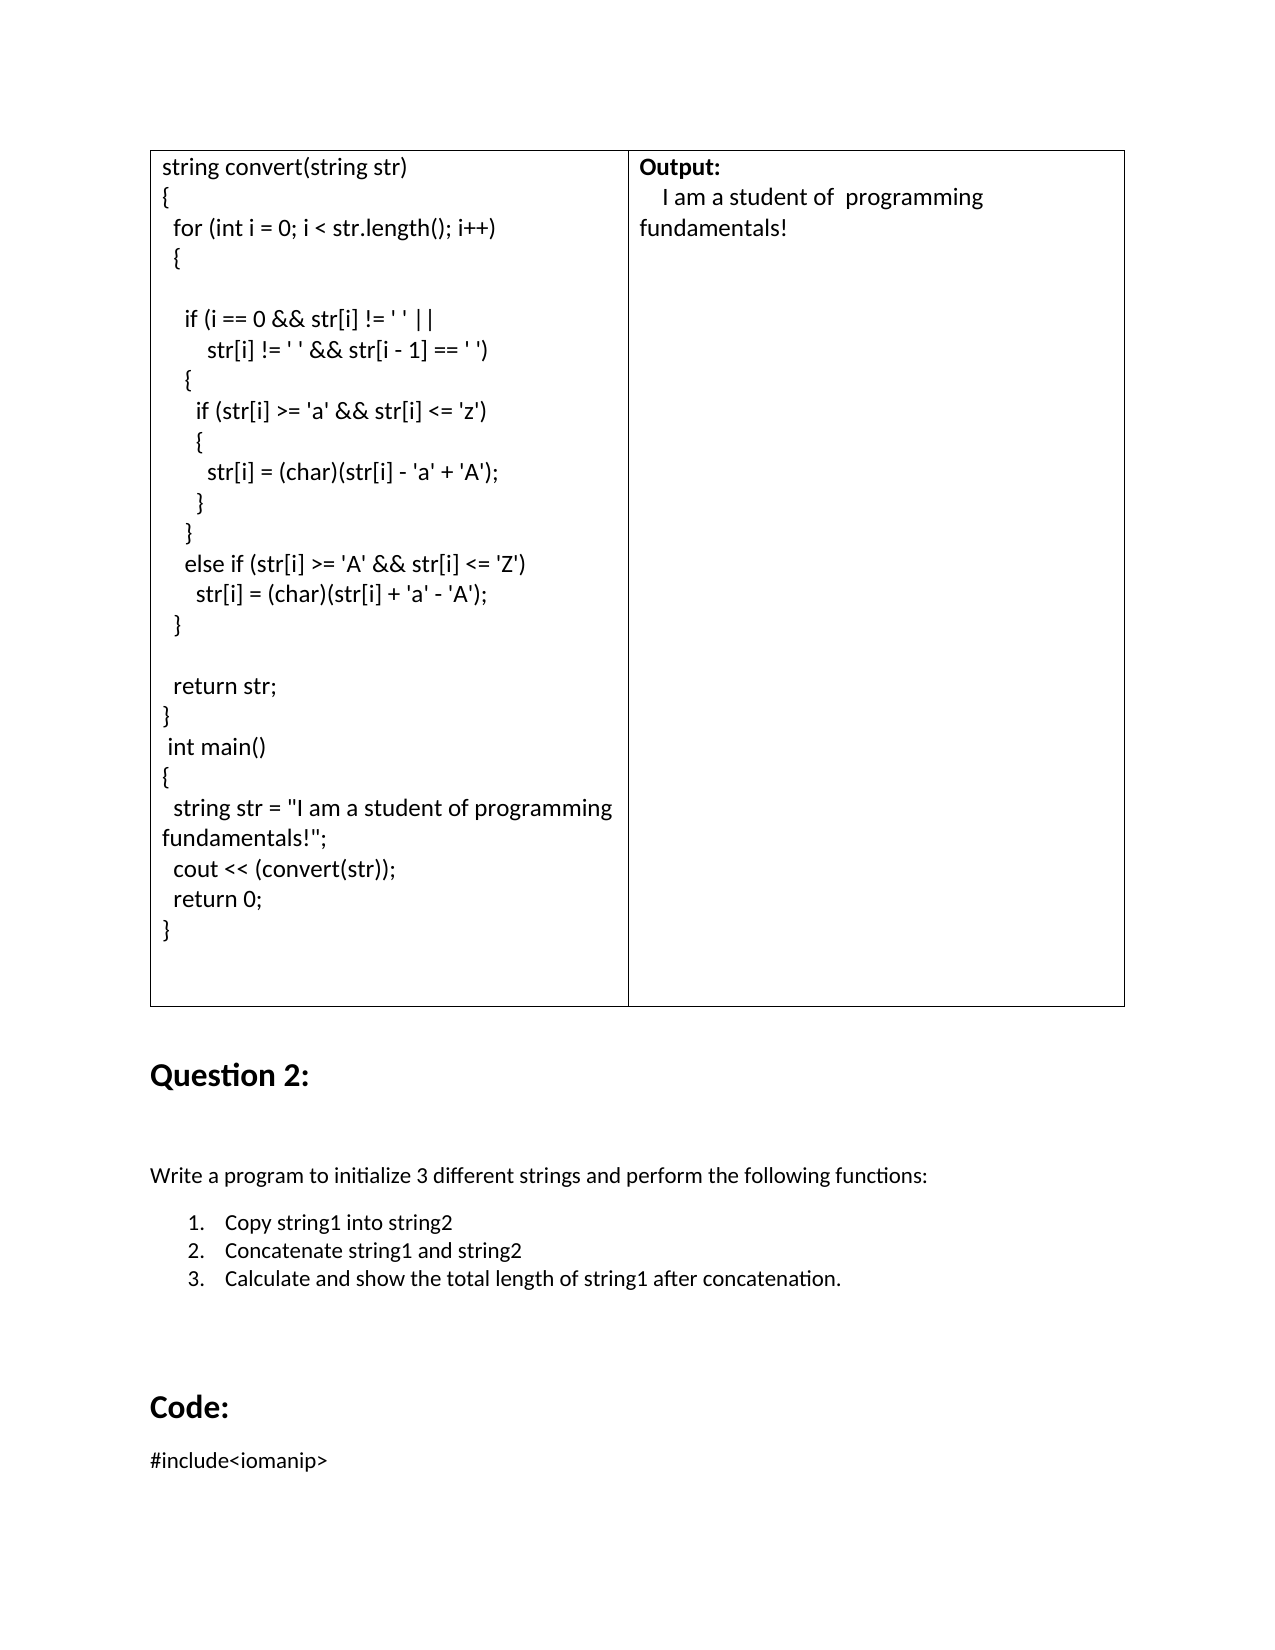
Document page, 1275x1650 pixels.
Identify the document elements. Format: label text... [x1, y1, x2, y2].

list Concatenate string1 and string2 [187, 1236, 1125, 1264]
table_cell string convert(string str) { for (int i = 0; i < str.length(); i++) { if (i == 0 && str[i] != ' ' || str[i] != ' ' && str[i - 1] == ' ') { if (str[i] >= 'a' && str[i] <= 'z') { str[i] = (char)(str[i] - 'a' + 'A'); } } else if (str[i] >= 'A' && str[i] <= 'Z') str[i] = (char)(str[i] + 'a' - 'A'); } return str; } int main() { string str = "I am a student of programming fundamentals!"; cout << (convert(str)); return 0; } [151, 151, 628, 1006]
list Calculate and show the total length of string1 after concatenation. [187, 1264, 1125, 1292]
list Copy string1 into string2 [187, 1208, 1125, 1236]
text Question 2: [150, 1053, 1125, 1094]
table_cell Output: I am a student of programming fundamentals! [629, 151, 1124, 1006]
text Code: [150, 1386, 1125, 1426]
text Write a program to initialize 3 different strings and perform the following functions: [150, 1161, 1125, 1189]
text #include<iomanip> [150, 1446, 1125, 1474]
